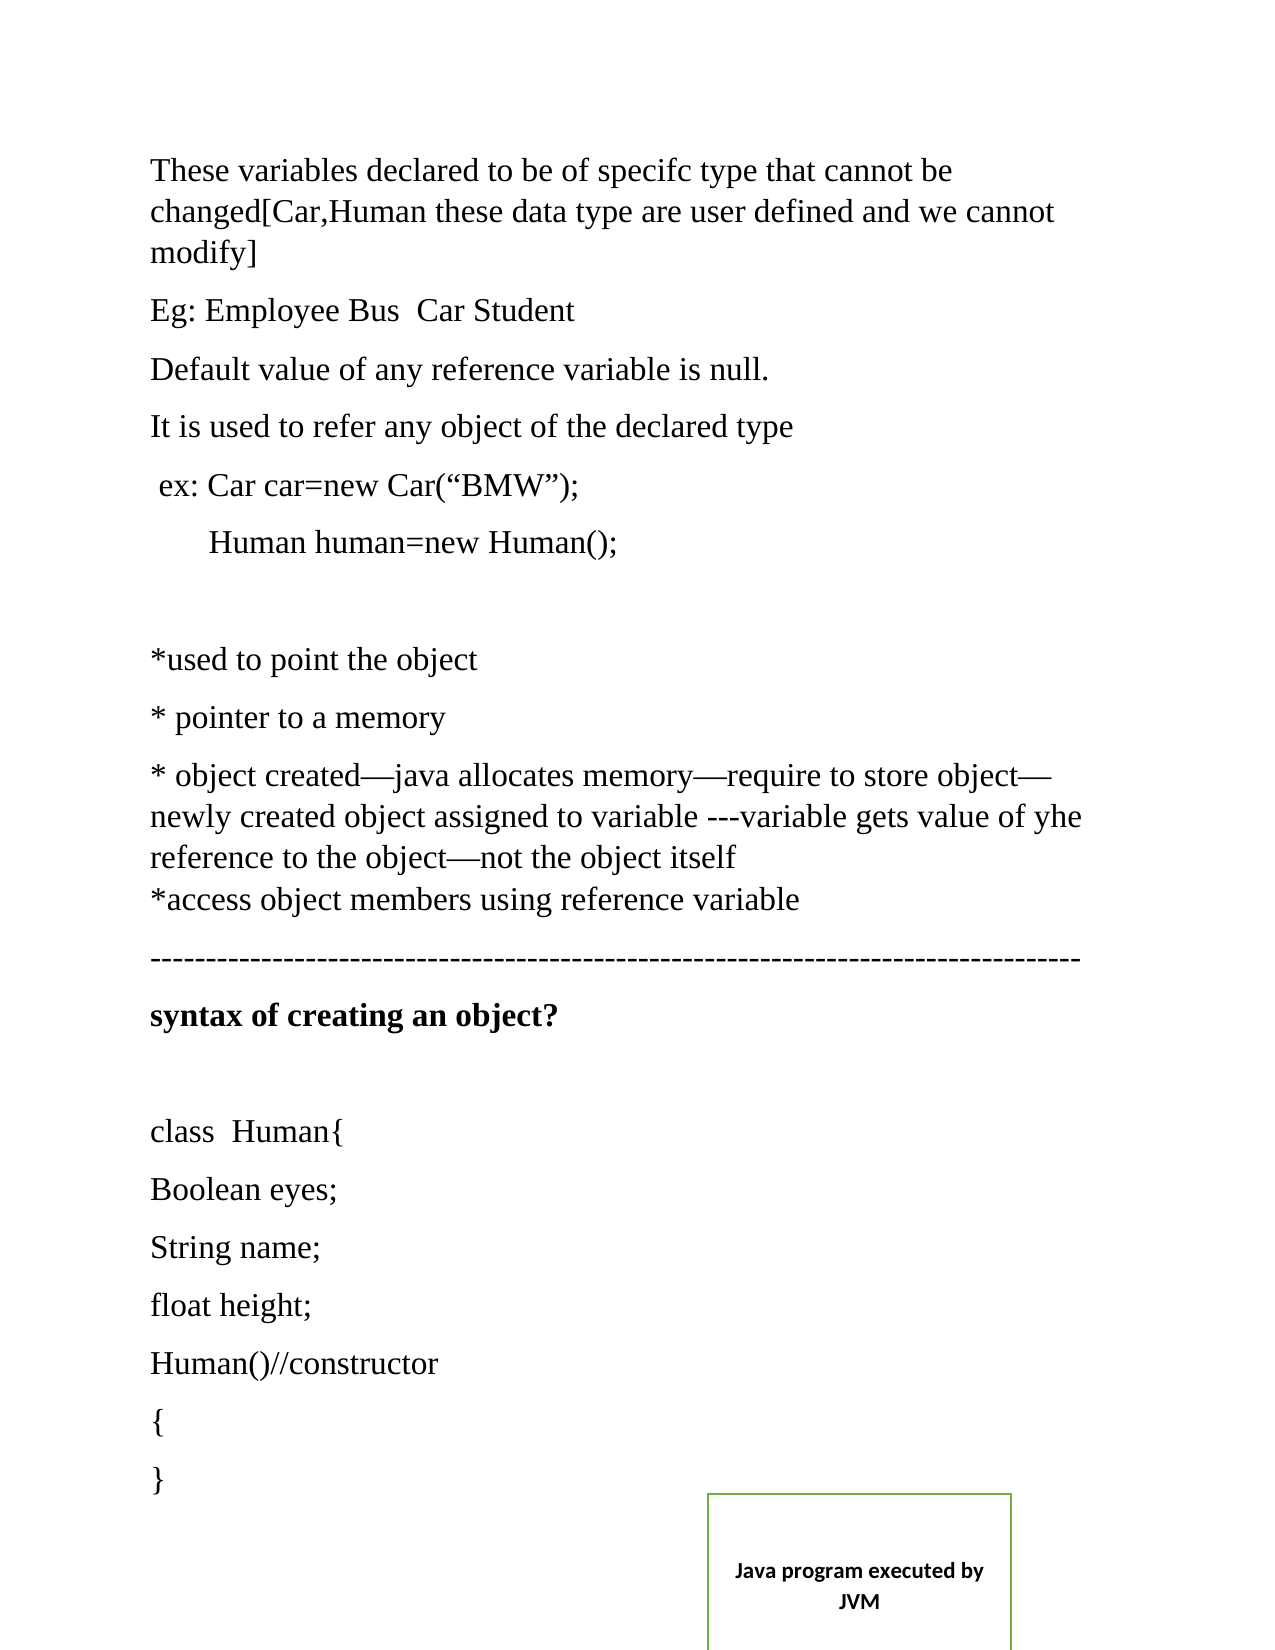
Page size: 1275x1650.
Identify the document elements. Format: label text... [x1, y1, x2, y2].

text ex: Car car=new Car(“BMW”); [150, 465, 1125, 503]
text Default value of any reference variable is null. [150, 349, 1125, 387]
text *used to point the object [150, 639, 1125, 677]
text * object created—java allocates memory—require to store object—newly created object assigned to variable ---variable gets value of yhe reference to the object—not the object itself *access object members using reference variable [150, 755, 1125, 917]
text String name; [150, 1227, 1125, 1265]
text Boolean eyes; [150, 1169, 1125, 1207]
text ------------------------------------------------------------------------------------ [150, 937, 1125, 975]
text { [150, 1401, 1125, 1439]
text float height; [150, 1285, 1125, 1323]
text These variables declared to be of specifc type that cannot be changed[Car,Human these data type are user defined and we cannot modify] [150, 150, 1125, 271]
text Human human=new Human(); [150, 523, 1125, 561]
text * pointer to a memory [150, 697, 1125, 735]
text syntax of creating an object? [150, 995, 1125, 1033]
text class Human{ [150, 1111, 1125, 1149]
text } [150, 1459, 1125, 1497]
text It is used to refer any object of the declared type [150, 407, 1125, 445]
text Eg: Employee Bus Car Student [150, 291, 1125, 329]
text Human()//constructor [150, 1343, 1125, 1381]
